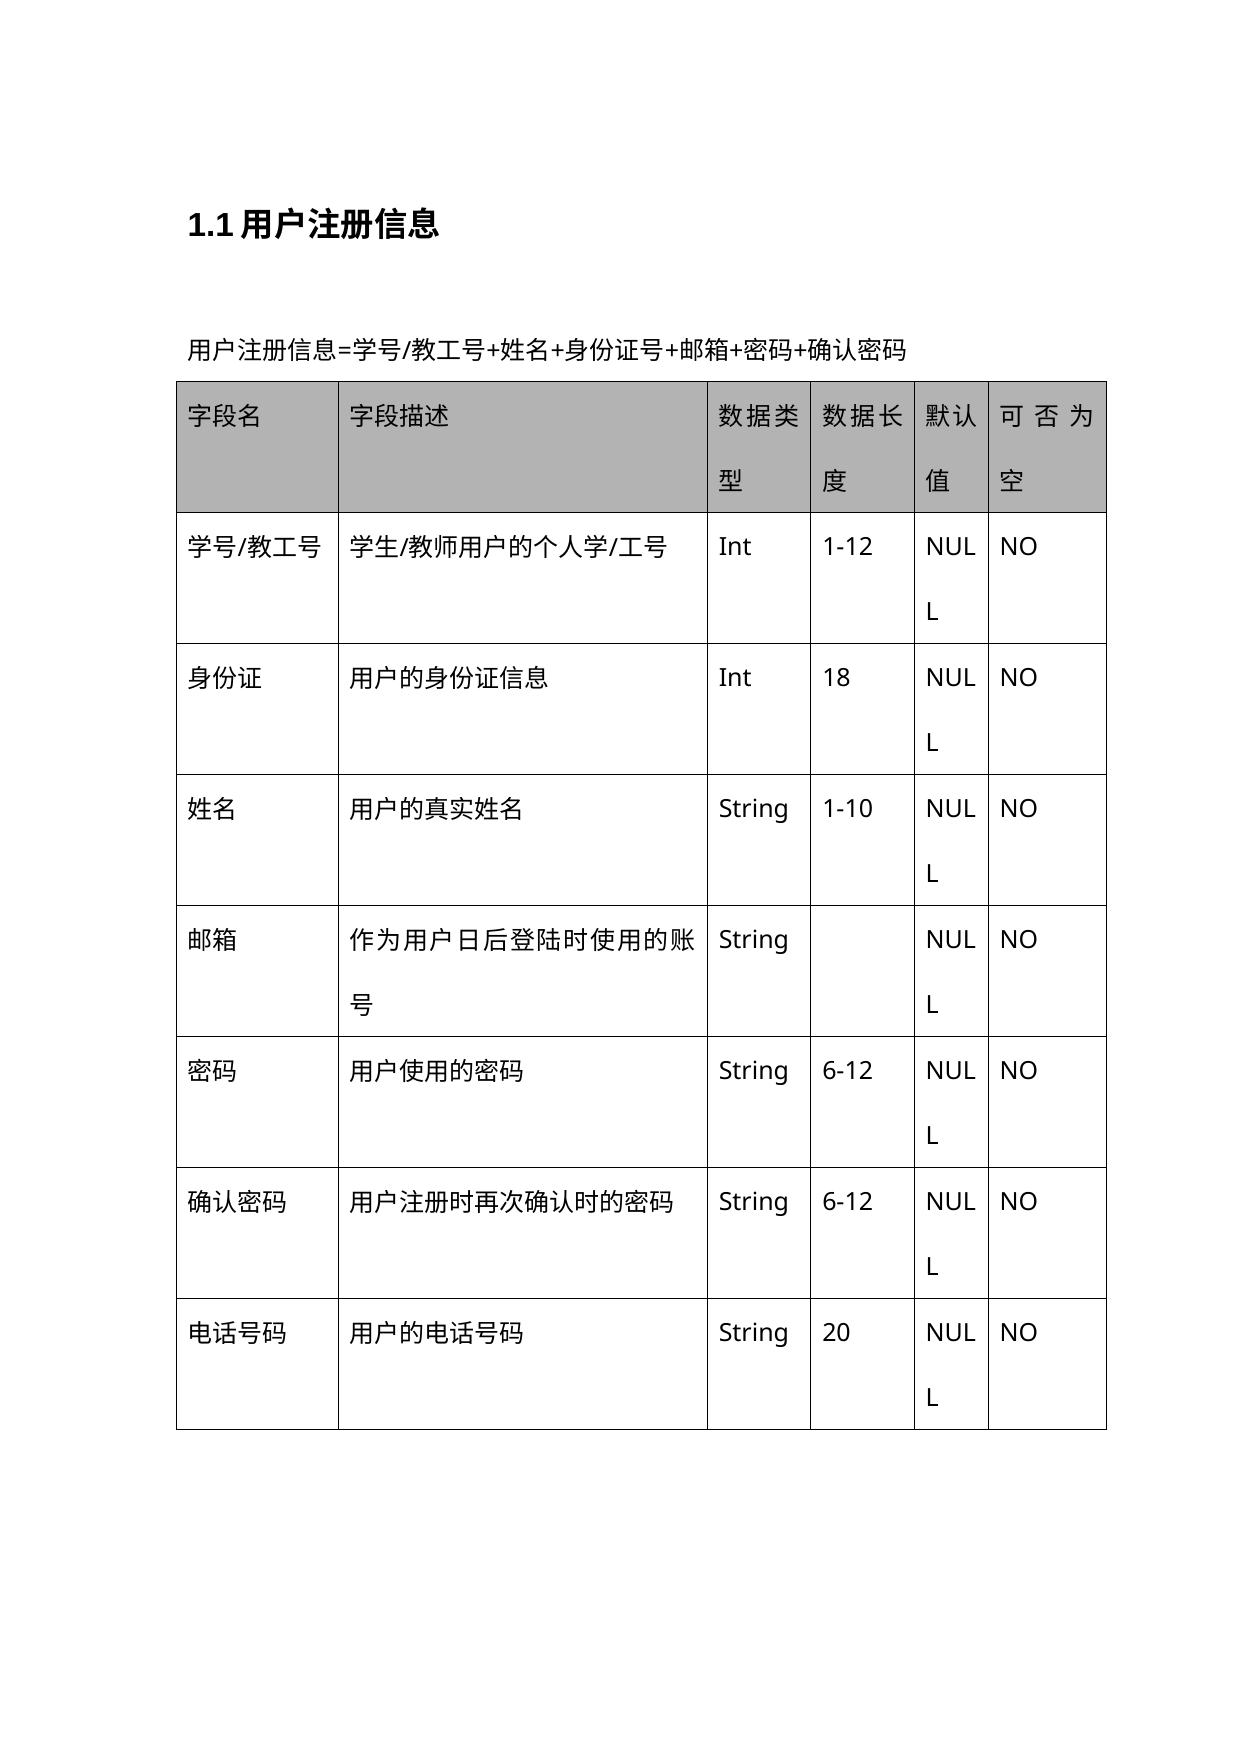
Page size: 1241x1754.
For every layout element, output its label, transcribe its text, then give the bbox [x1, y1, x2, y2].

table_cell NULL [915, 513, 988, 643]
table_cell 用户的真实姓名 [339, 775, 707, 905]
table_cell NULL [915, 1299, 988, 1429]
table_cell 1-10 [811, 775, 914, 905]
table_cell 学号/教工号 [177, 513, 338, 643]
text 用户注册信息=学号/教工号+姓名+身份证号+邮箱+密码+确认密码 [187, 316, 1053, 381]
table_cell 20 [811, 1299, 914, 1429]
table_cell Int [708, 513, 810, 643]
table_cell NULL [915, 644, 988, 774]
table_header 字段描述 [339, 382, 707, 512]
table_header 字段名 [177, 382, 338, 512]
table_cell 作为用户日后登陆时使用的账号 [339, 906, 707, 1036]
table_cell NO [989, 1299, 1106, 1429]
table_cell String [708, 775, 810, 905]
table_cell 1-12 [811, 513, 914, 643]
table_cell 姓名 [177, 775, 338, 905]
table_cell String [708, 1299, 810, 1429]
table_cell 6-12 [811, 1168, 914, 1298]
table_cell NO [989, 644, 1106, 774]
table_cell 用户注册时再次确认时的密码 [339, 1168, 707, 1298]
table_cell 用户的身份证信息 [339, 644, 707, 774]
table_cell NULL [915, 1168, 988, 1298]
table_cell 密码 [177, 1037, 338, 1167]
subtitle 1.1用户注册信息 [187, 189, 1053, 254]
table_cell 电话号码 [177, 1299, 338, 1429]
table_cell 身份证 [177, 644, 338, 774]
table_cell 18 [811, 644, 914, 774]
table_cell NULL [915, 906, 988, 1036]
table_cell NO [989, 1037, 1106, 1167]
table_cell NULL [915, 775, 988, 905]
table_cell String [708, 1037, 810, 1167]
table_header 数据类型 [708, 382, 810, 512]
table_cell 学生/教师用户的个人学/工号 [339, 513, 707, 643]
table_cell NO [989, 775, 1106, 905]
table_cell 确认密码 [177, 1168, 338, 1298]
table_cell NO [989, 906, 1106, 1036]
table_cell 用户的电话号码 [339, 1299, 707, 1429]
table_cell Int [708, 644, 810, 774]
table_header 数据长度 [811, 382, 914, 512]
table_cell 6-12 [811, 1037, 914, 1167]
table_header 默认值 [915, 382, 988, 512]
table_cell 用户使用的密码 [339, 1037, 707, 1167]
table_cell String [708, 1168, 810, 1298]
table_cell NULL [915, 1037, 988, 1167]
table_cell NO [989, 1168, 1106, 1298]
table_cell NO [989, 513, 1106, 643]
table_cell [811, 906, 914, 1036]
table_cell String [708, 906, 810, 1036]
table_cell 邮箱 [177, 906, 338, 1036]
table_header 可否为空 [989, 382, 1106, 512]
